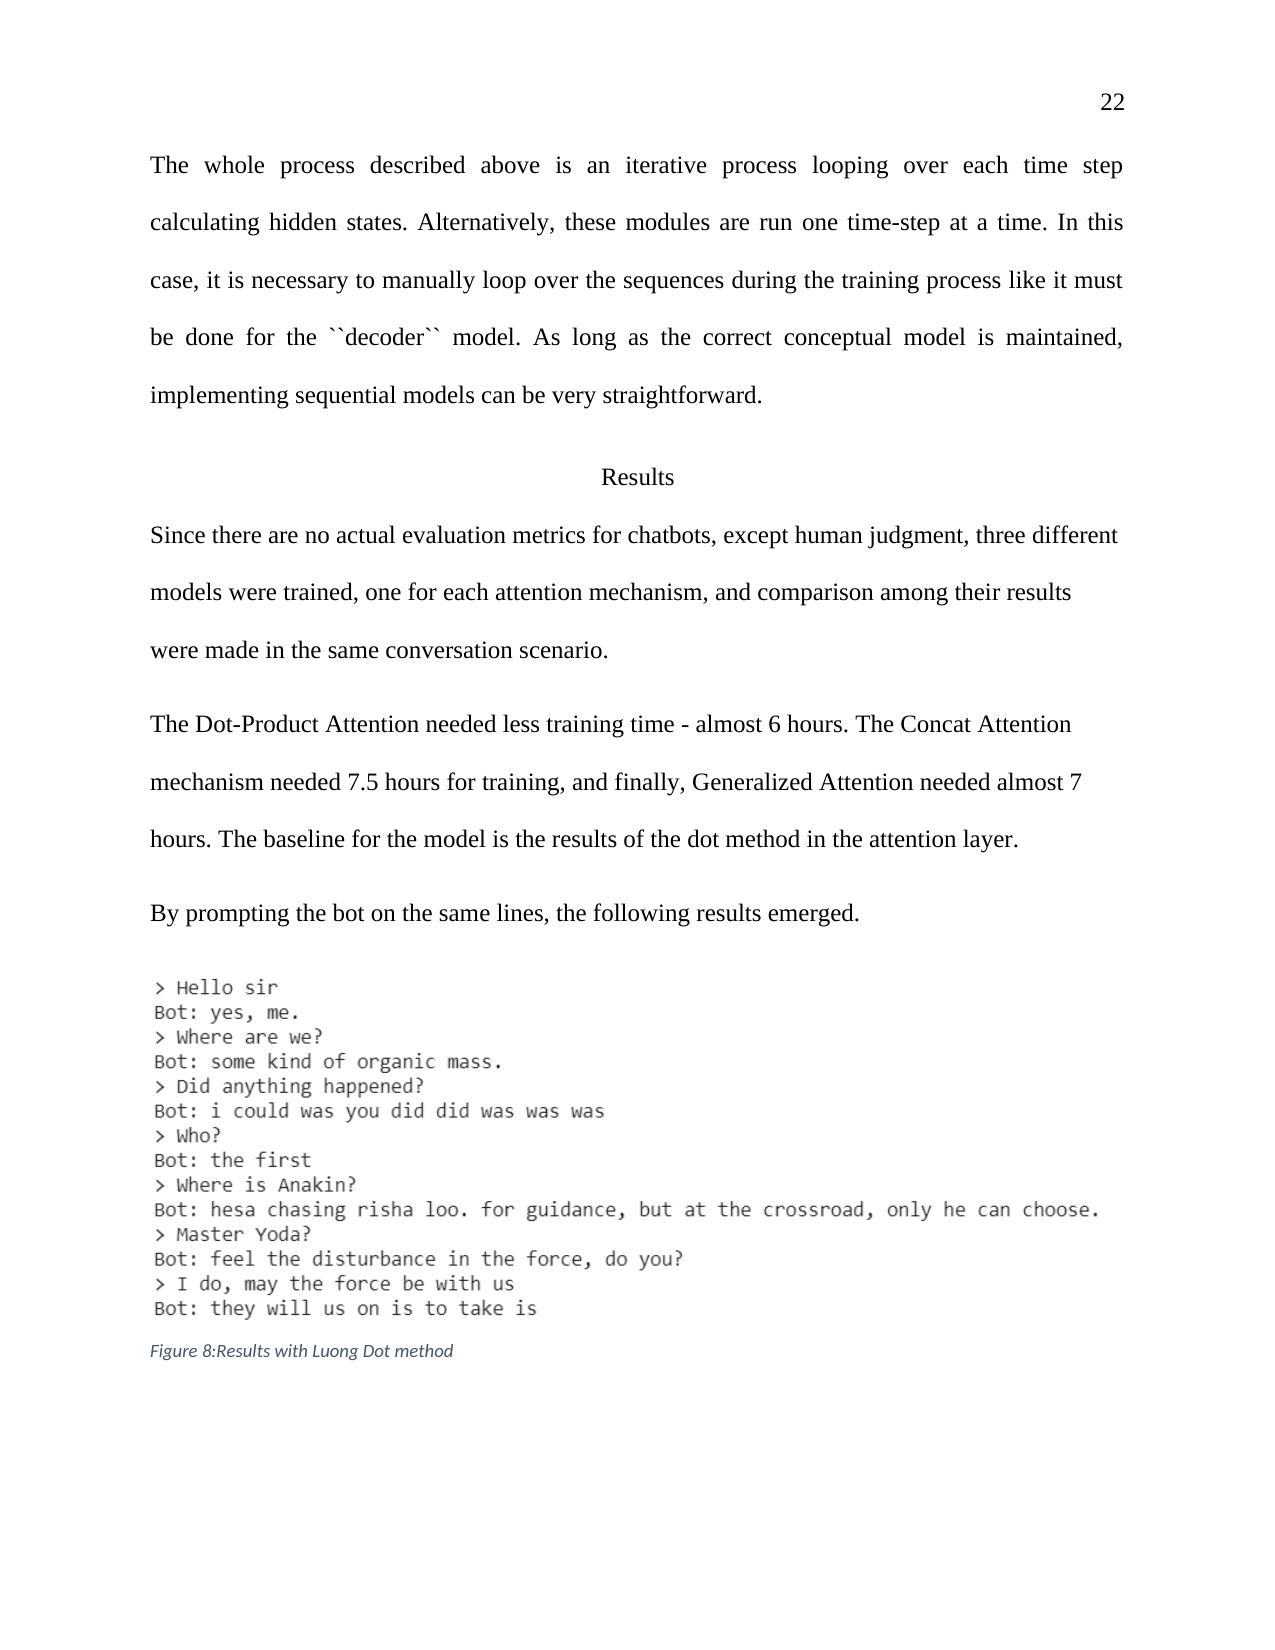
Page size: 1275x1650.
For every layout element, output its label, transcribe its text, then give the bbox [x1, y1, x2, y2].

subtitle Results [150, 462, 1125, 491]
text Figure 8:Results with Luong Dot method [150, 1339, 1125, 1362]
text By prompting the bot on the same lines, the following results emerged. [150, 898, 1125, 927]
picture [150, 972, 1125, 1321]
text The whole process described above is an iterative process looping over each time step calculating hidden states. Alternatively, these modules are run one time-step at a time. In this case, it is necessary to manually loop over the sequences during the training process like it must be done for the ``decoder`` model. As long as the correct conceptual model is maintained, implementing sequential models can be very straightforward. [150, 150, 1125, 409]
text Since there are no actual evaluation metrics for chatbots, except human judgment, three different models were trained, one for each attention mechanism, and comparison among their results were made in the same conversation scenario. [150, 520, 1125, 664]
text The Dot-Product Attention needed less training time - almost 6 hours. The Concat Attention mechanism needed 7.5 hours for training, and finally, Generalized Attention needed almost 7 hours. The baseline for the model is the results of the dot method in the attention layer. [150, 709, 1125, 853]
